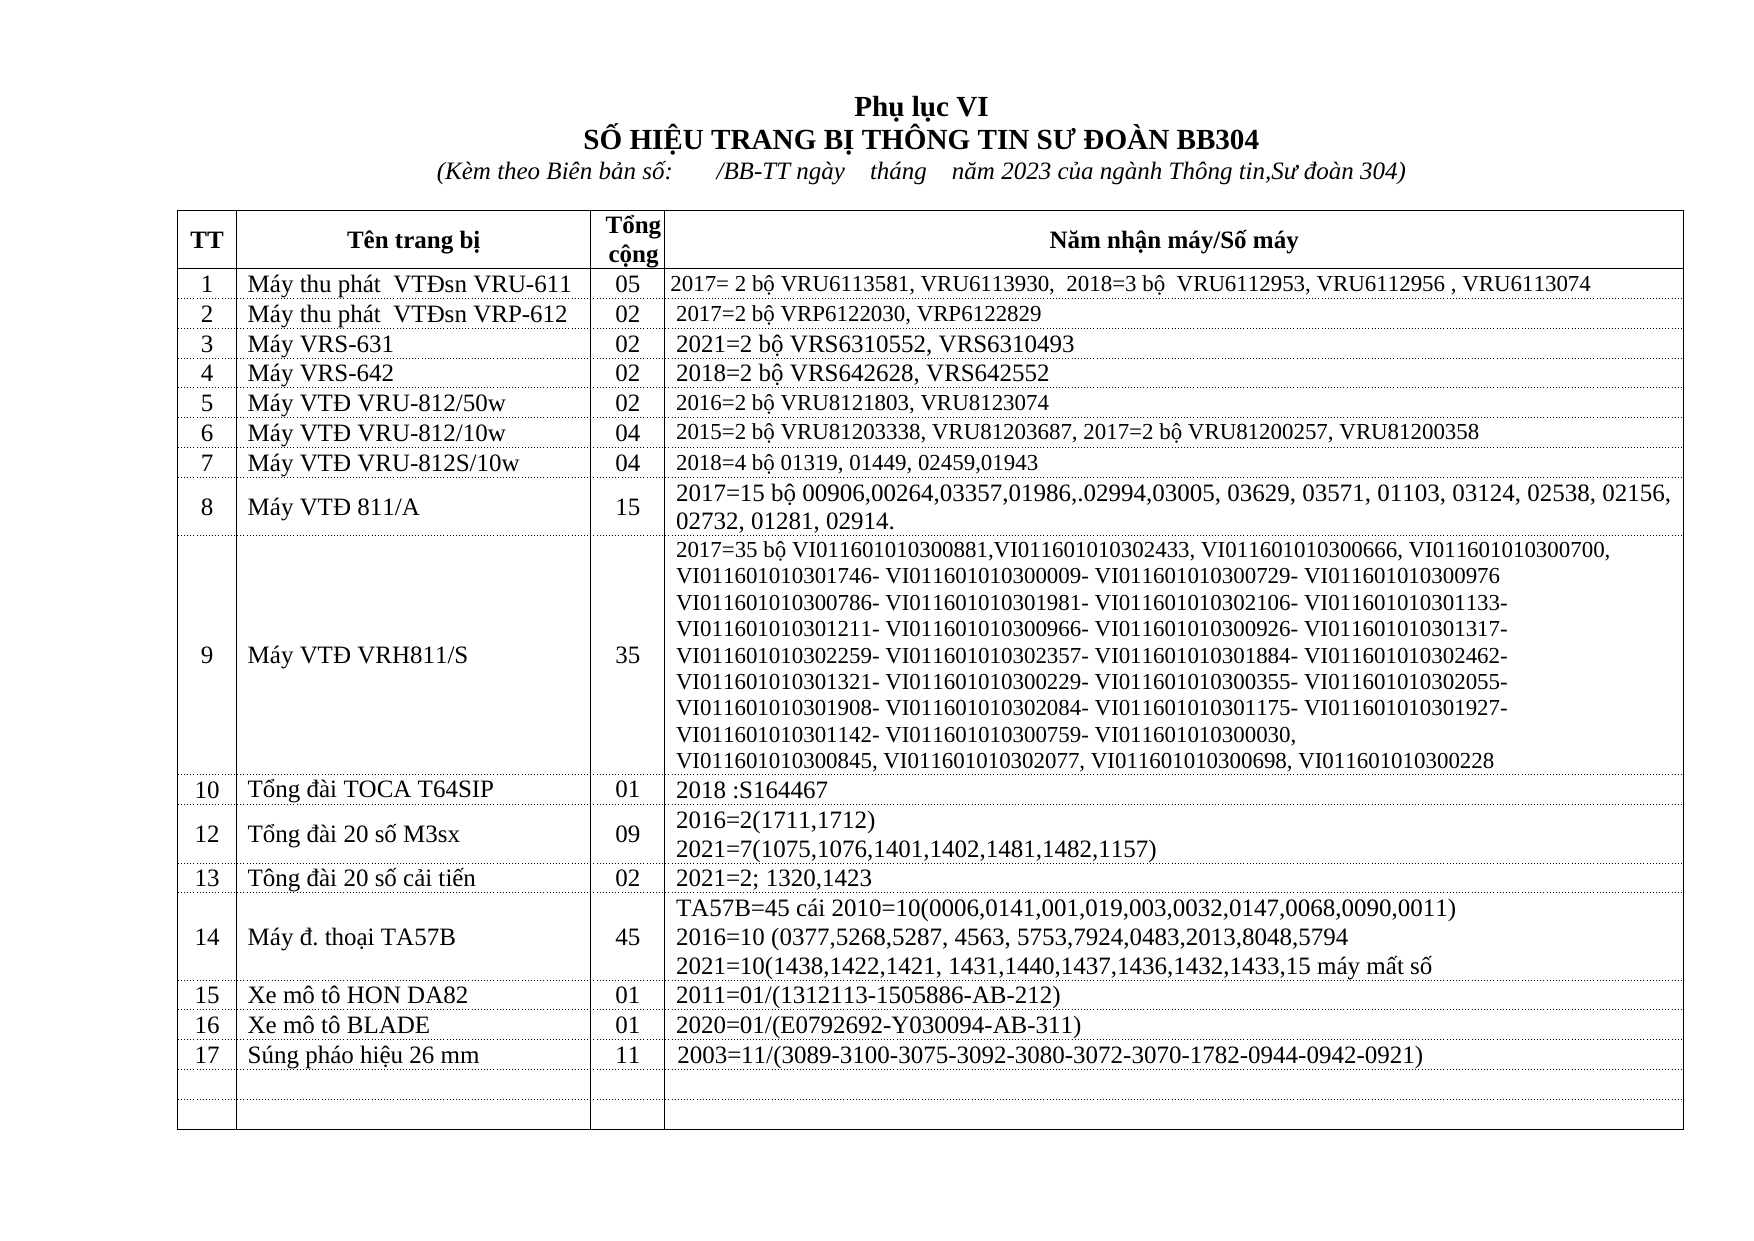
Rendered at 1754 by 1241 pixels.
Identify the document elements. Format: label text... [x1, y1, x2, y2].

table_cell 3 [178, 328, 236, 357]
table_cell 2015=2 bộ VRU81203338, VRU81203687, 2017=2 bộ VRU81200257, VRU81200358 [665, 417, 1683, 447]
table_cell 8 [178, 477, 236, 535]
table_cell 02 [591, 328, 664, 357]
table_cell [237, 1069, 590, 1099]
text Phụ lục VI [177, 89, 1665, 122]
table_cell 2016=2(1711,1712) 2021=7(1075,1076,1401,1402,1481,1482,1157) [665, 804, 1683, 862]
table_cell 45 [591, 892, 664, 979]
table_cell [665, 1069, 1683, 1099]
table_cell 6 [178, 417, 236, 447]
table_cell 2003=11/(3089-3100-3075-3092-3080-3072-3070-1782-0944-0942-0921) [665, 1039, 1683, 1069]
table_cell 2017=35 bộ VI011601010300881,VI011601010302433, VI011601010300666, VI011601010300700, VI011601010301746- VI011601010300009- VI011601010300729- VI011601010300976 VI011601010300786- VI011601010301981- VI011601010302106- VI011601010301133- VI011601010301211- VI011601010300966- VI011601010300926- VI011601010301317- VI011601010302259- VI011601010302357- VI011601010301884- VI011601010302462- VI011601010301321- VI011601010300229- VI011601010300355- VI011601010302055- VI011601010301908- VI011601010302084- VI011601010301175- VI011601010301927- VI011601010301142- VI011601010300759- VI011601010300030, VI011601010300845, VI011601010302077, VI011601010300698, VI011601010300228 [665, 535, 1683, 773]
table_cell Máy VTĐ VRU-812S/10w [237, 447, 590, 477]
table_cell 12 [178, 804, 236, 862]
table_cell 02 [591, 863, 664, 892]
table_cell 9 [178, 535, 236, 773]
text (Kèm theo Biên bản số: /BB-TT ngày tháng năm 2023 của ngành Thông tin,Sư đoàn 304) [177, 156, 1665, 184]
table_cell [665, 1099, 1683, 1128]
table_cell [237, 1099, 590, 1128]
table_header Năm nhận máy/Số máy [665, 211, 1683, 268]
table_header TT [178, 211, 236, 268]
table_cell 35 [591, 535, 664, 773]
table_cell 4 [178, 358, 236, 387]
table_cell 2018 :S164467 [665, 774, 1683, 804]
table_cell Máy VTĐ VRH811/S [237, 535, 590, 773]
table_cell Xe mô tô BLADE [237, 1009, 590, 1039]
table_cell 2017=15 bộ 00906,00264,03357,01986,.02994,03005, 03629, 03571, 01103, 03124, 02538, 02156, 02732, 01281, 02914. [665, 477, 1683, 535]
table_cell 04 [591, 417, 664, 447]
table_cell Máy VTĐ VRU-812/10w [237, 417, 590, 447]
table_cell 2021=2 bộ VRS6310552, VRS6310493 [665, 328, 1683, 357]
table_cell 2017= 2 bộ VRU6113581, VRU6113930, 2018=3 bộ VRU6112953, VRU6112956 , VRU6113074 [665, 269, 1683, 298]
table_cell 02 [591, 298, 664, 328]
table_cell 1 [178, 269, 236, 298]
table_cell Máy đ. thoại TA57B [237, 892, 590, 979]
table_cell 15 [178, 980, 236, 1009]
table_cell 02 [591, 358, 664, 387]
table_cell 16 [178, 1009, 236, 1039]
table_cell 2018=2 bộ VRS642628, VRS642552 [665, 358, 1683, 387]
table_header Tổng cộng [591, 211, 664, 268]
table_cell 2021=2; 1320,1423 [665, 863, 1683, 892]
text SỐ HIỆU TRANG BỊ THÔNG TIN SƯ ĐOÀN BB304 [177, 122, 1665, 156]
table_cell 15 [591, 477, 664, 535]
table_cell 17 [178, 1039, 236, 1069]
table_cell Máy VRS-642 [237, 358, 590, 387]
table_cell 2017=2 bộ VRP6122030, VRP6122829 [665, 298, 1683, 328]
table_cell 09 [591, 804, 664, 862]
table_cell 05 [591, 269, 664, 298]
table_cell 10 [178, 774, 236, 804]
table_cell Súng pháo hiệu 26 mm [237, 1039, 590, 1069]
table_cell 04 [591, 447, 664, 477]
table_cell 02 [591, 387, 664, 417]
table_cell Máy VTĐ 811/A [237, 477, 590, 535]
table_cell 5 [178, 387, 236, 417]
table_cell Máy VRS-631 [237, 328, 590, 357]
table_cell 01 [591, 774, 664, 804]
table_header Tên trang bị [237, 211, 590, 268]
table_cell 2018=4 bộ 01319, 01449, 02459,01943 [665, 447, 1683, 477]
table_cell 2 [178, 298, 236, 328]
table_cell 13 [178, 863, 236, 892]
table_cell Máy VTĐ VRU-812/50w [237, 387, 590, 417]
table_cell 2011=01/(1312113-1505886-AB-212) [665, 980, 1683, 1009]
table_cell Tổng đài 20 số M3sx [237, 804, 590, 862]
table_cell Xe mô tô HON DA82 [237, 980, 590, 1009]
table_cell Máy thu phát VTĐsn VRP-612 [237, 298, 590, 328]
table_cell TA57B=45 cái 2010=10(0006,0141,001,019,003,0032,0147,0068,0090,0011) 2016=10 (0377,5268,5287, 4563, 5753,7924,0483,2013,8048,5794 2021=10(1438,1422,1421, 1431,1440,1437,1436,1432,1433,15 máy mất số [665, 892, 1683, 979]
table_cell 14 [178, 892, 236, 979]
table_cell [178, 1099, 236, 1128]
table_cell 7 [178, 447, 236, 477]
table_cell Tông đài 20 số cải tiến [237, 863, 590, 892]
table_cell Máy thu phát VTĐsn VRU-611 [237, 269, 590, 298]
table_cell [591, 1069, 664, 1099]
table_cell Tổng đài TOCA T64SIP [237, 774, 590, 804]
table_cell 2020=01/(E0792692-Y030094-AB-311) [665, 1009, 1683, 1039]
table_cell 2016=2 bộ VRU8121803, VRU8123074 [665, 387, 1683, 417]
table_cell [591, 1099, 664, 1128]
table_cell [178, 1069, 236, 1099]
table_cell 01 [591, 980, 664, 1009]
table_cell 01 [591, 1009, 664, 1039]
table_cell 11 [591, 1039, 664, 1069]
